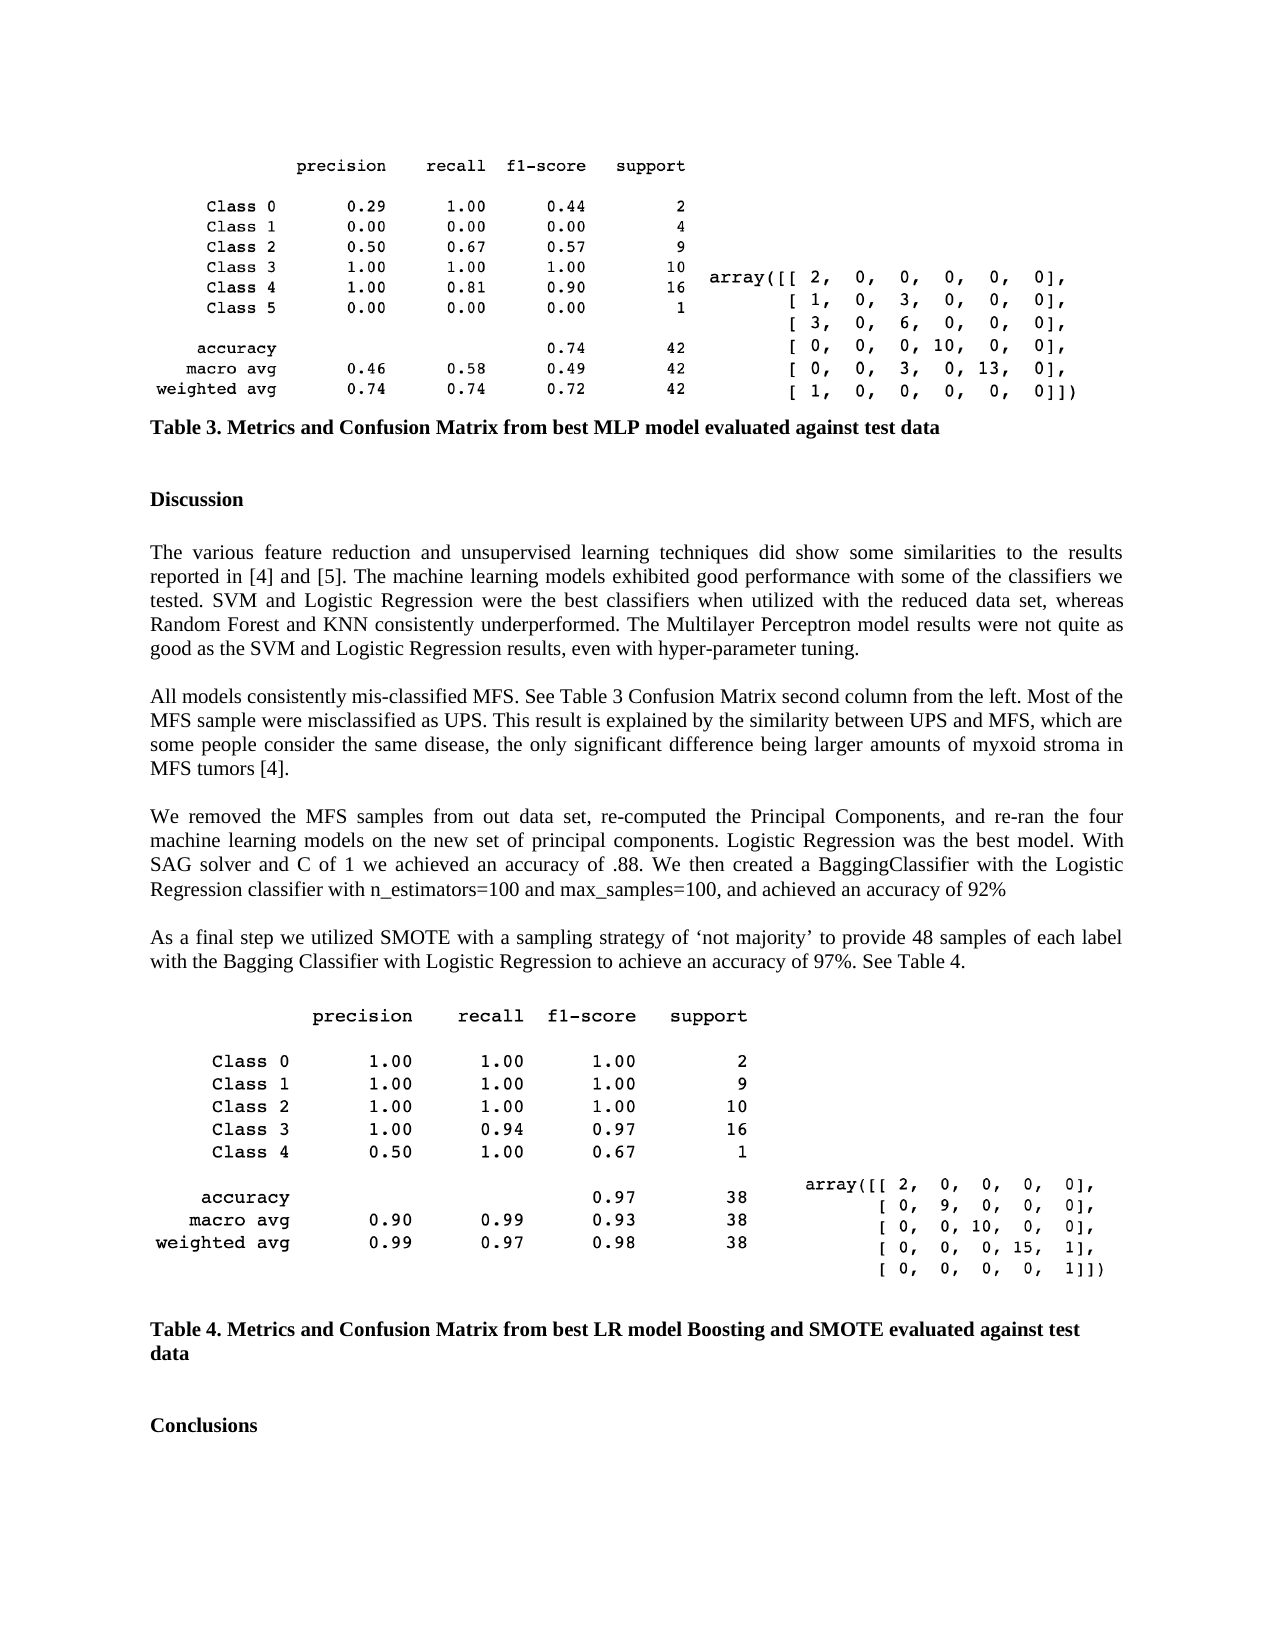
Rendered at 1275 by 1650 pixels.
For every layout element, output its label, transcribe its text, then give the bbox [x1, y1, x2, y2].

text Discussion [150, 487, 1125, 511]
picture [150, 996, 1113, 1293]
picture [150, 150, 1093, 415]
text Table 4. Metrics and Confusion Matrix from best LR model Boosting and SMOTE evaluated against test data [150, 1317, 1125, 1365]
text All models consistently mis-classified MFS. See Table 3 Confusion Matrix second column from the left. Most of the MFS sample were misclassified as UPS. This result is explained by the similarity between UPS and MFS, which are some people consider the same disease, the only significant difference being larger amounts of myxoid stroma in MFS tumors [4]. [150, 684, 1125, 780]
text Conclusions [150, 1413, 1125, 1437]
text As a final step we utilized SMOTE with a sampling strategy of ‘not majority’ to provide 48 samples of each label with the Bagging Classifier with Logistic Regression to achieve an accuracy of 97%. See Table 4. [150, 924, 1125, 973]
text The various feature reduction and unsupervised learning techniques did show some similarities to the results reported in [4] and [5]. The machine learning models exhibited good performance with some of the classifiers we tested. SVM and Logistic Regression were the best classifiers when utilized with the reduced data set, whereas Random Forest and KNN consistently underperformed. The Multilayer Perceptron model results were not quite as good as the SVM and Logistic Regression results, even with hyper-parameter tuning. [150, 539, 1125, 660]
text Table 3. Metrics and Confusion Matrix from best MLP model evaluated against test data [150, 414, 1125, 439]
text We removed the MFS samples from out data set, re-computed the Principal Components, and re-ran the four machine learning models on the new set of principal components. Logistic Regression was the best model. With SAG solver and C of 1 we achieved an accuracy of .88. We then created a BaggingClassifier with the Logistic Regression classifier with n_estimators=100 and max_samples=100, and achieved an accuracy of 92% [150, 804, 1125, 901]
